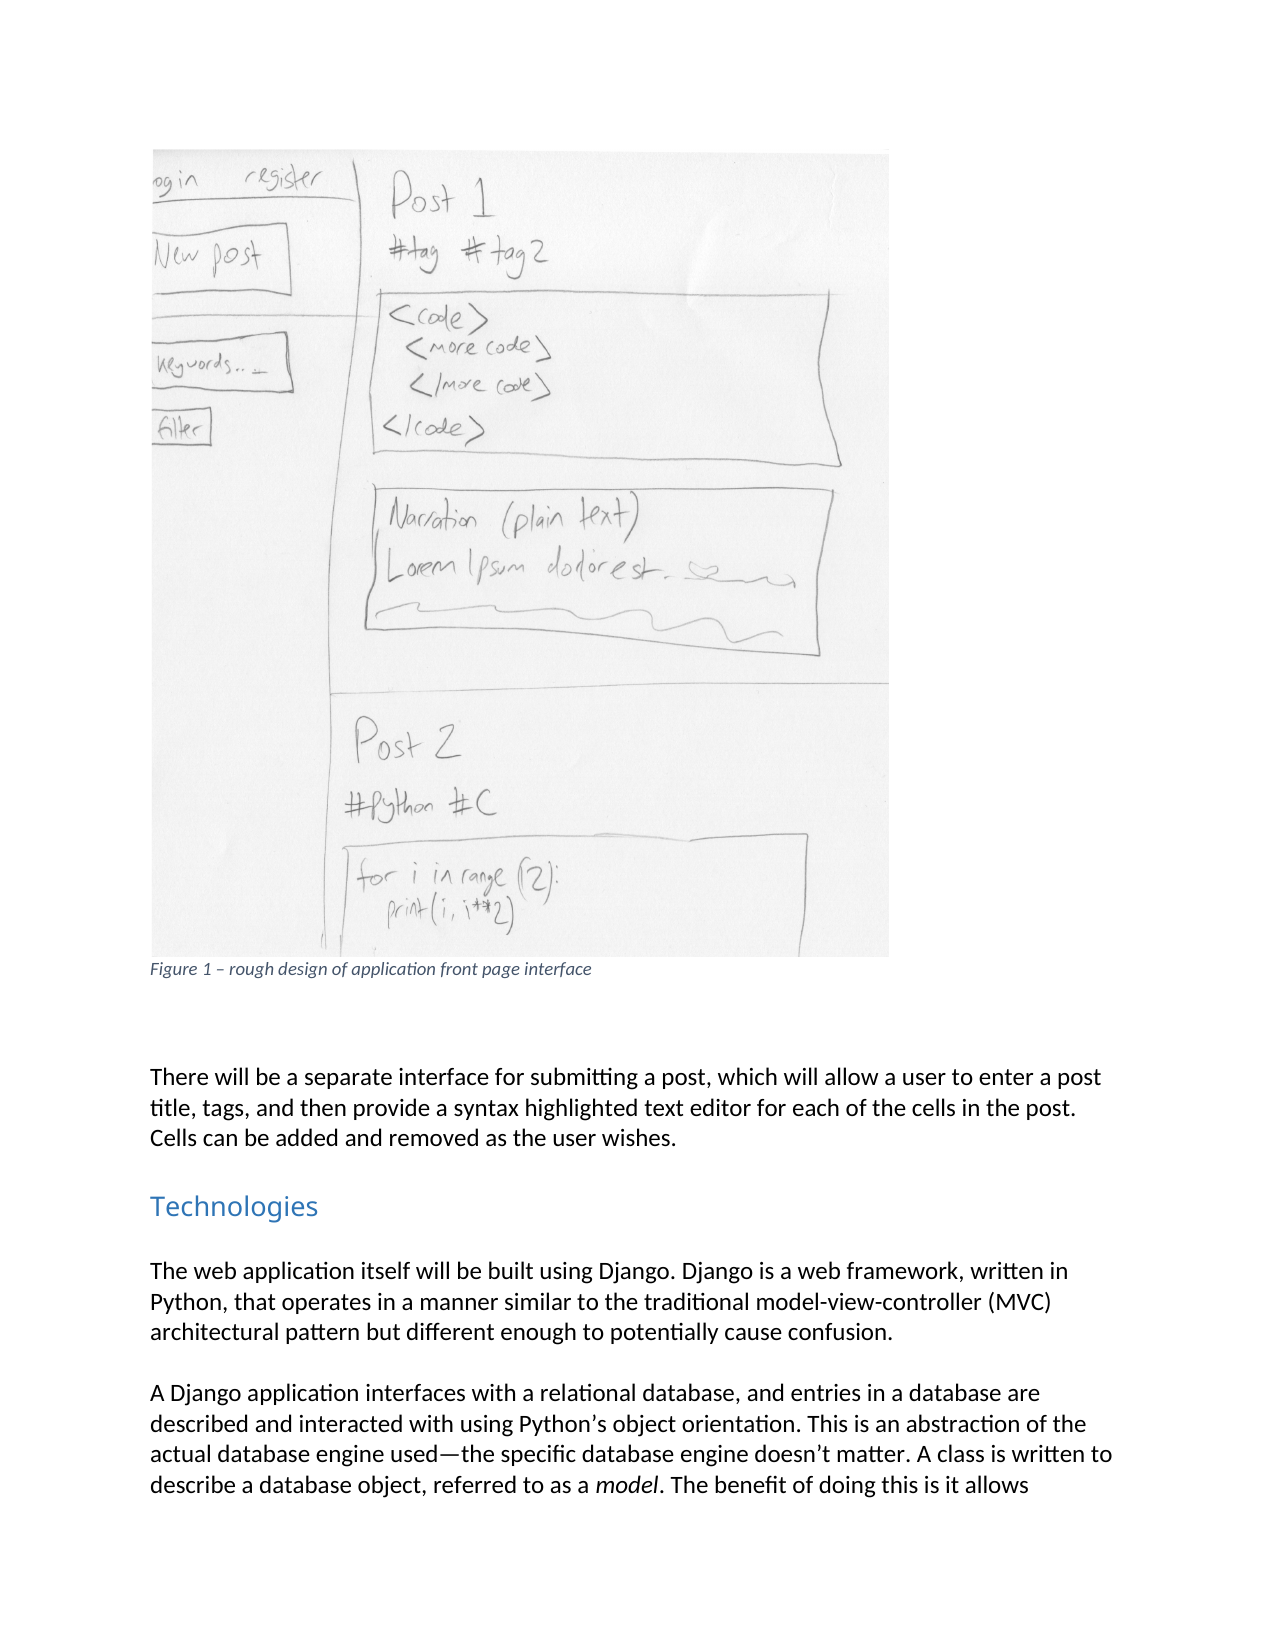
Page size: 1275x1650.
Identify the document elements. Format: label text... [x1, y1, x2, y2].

text The web application itself will be built using Django. Django is a web framework, written in Python, that operates in a manner similar to the traditional model-view-controller (MVC) architectural pattern but different enough to potentially cause confusion. [150, 1255, 1125, 1347]
text There will be a separate interface for submitting a post, which will allow a user to enter a post title, tags, and then provide a syntax highlighted text editor for each of the cells in the post. Cells can be added and removed as the user wishes. [150, 1062, 1125, 1153]
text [150, 1377, 1125, 1499]
subtitle Technologies [150, 1188, 1125, 1225]
picture [152, 150, 888, 956]
